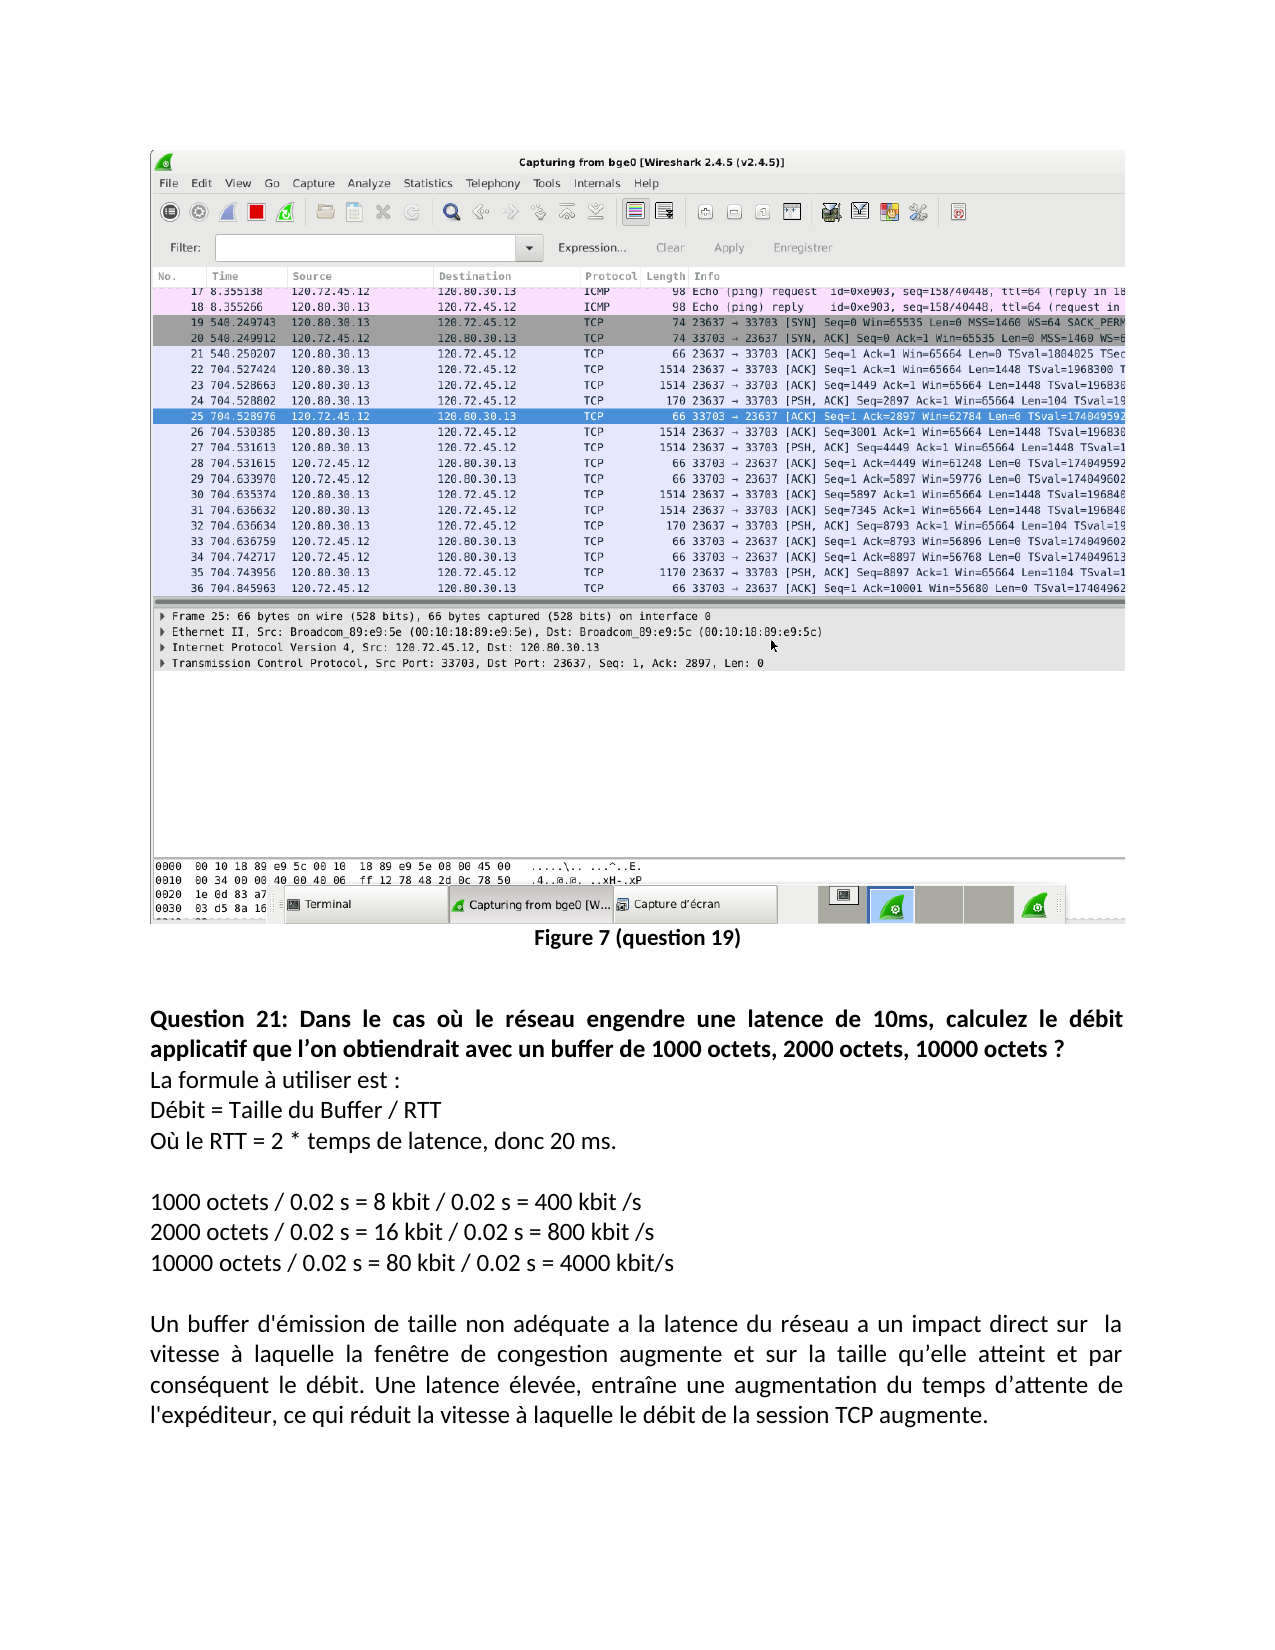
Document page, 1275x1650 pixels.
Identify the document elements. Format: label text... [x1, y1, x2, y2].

text 1000 octets / 0.02 s = 8 kbit / 0.02 s = 400 kbit /s [150, 1186, 1125, 1217]
text Débit = Taille du Buffer / RTT [150, 1094, 1125, 1125]
text Un buffer d'émission de taille non adéquate a la latence du réseau a un impact direct sur la vitesse à laquelle la fenêtre de congestion augmente et sur la taille qu’elle atteint et par conséquent le débit. Une latence élevée, entraîne une augmentation du temps d’attente de l'expéditeur, ce qui réduit la vitesse à laquelle le débit de la session TCP augmente. [150, 1308, 1125, 1430]
text Figure 7 (question 19) [150, 924, 1125, 952]
text La formule à utiliser est : [150, 1064, 1125, 1094]
text Où le RTT = 2 * temps de latence, donc 20 ms. [150, 1125, 1125, 1156]
text Question 21: Dans le cas où le réseau engendre une latence de 10ms, calculez le débit applicatif que l’on obtiendrait avec un buffer de 1000 octets, 2000 octets, 10000 octets ? [150, 1003, 1125, 1064]
text 10000 octets / 0.02 s = 80 kbit / 0.02 s = 4000 kbit/s [150, 1247, 1125, 1278]
text 2000 octets / 0.02 s = 16 kbit / 0.02 s = 800 kbit /s [150, 1217, 1125, 1247]
picture [150, 150, 1125, 924]
